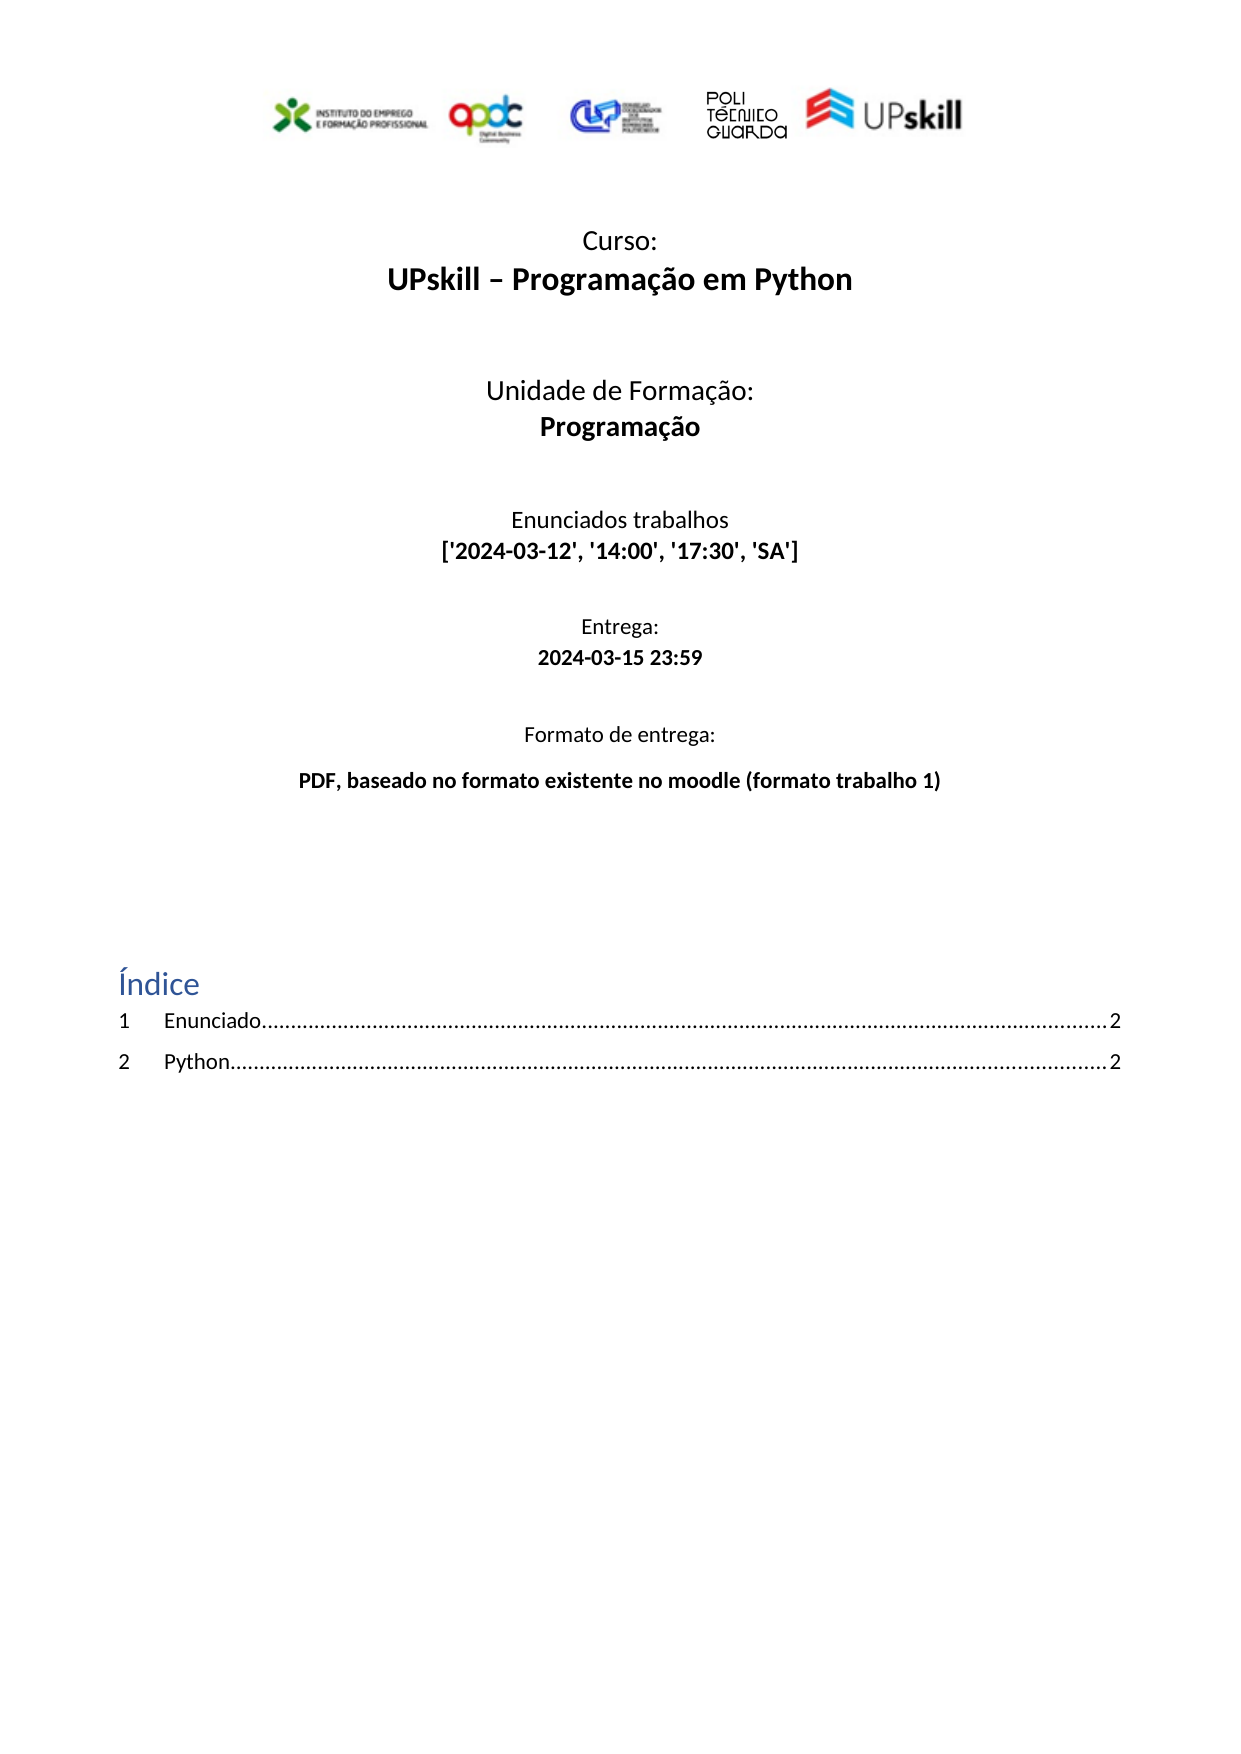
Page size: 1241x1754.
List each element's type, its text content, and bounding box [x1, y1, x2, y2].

text 2024-03-15 23:59 [118, 643, 1122, 671]
text Enunciados trabalhos [118, 504, 1122, 535]
picture [262, 73, 978, 148]
text Unidade de Formação: [118, 372, 1122, 408]
text Formato de entrega: [118, 720, 1122, 748]
text Programação [118, 408, 1122, 443]
text Entrega: [118, 612, 1122, 641]
text Curso: [118, 222, 1122, 258]
text ['2024-03-12', '14:00', '17:30', 'SA'] [118, 535, 1122, 566]
text PDF, baseado no formato existente no moodle (formato trabalho 1) [118, 767, 1122, 795]
text UPskill – Programação em Python [118, 258, 1122, 298]
